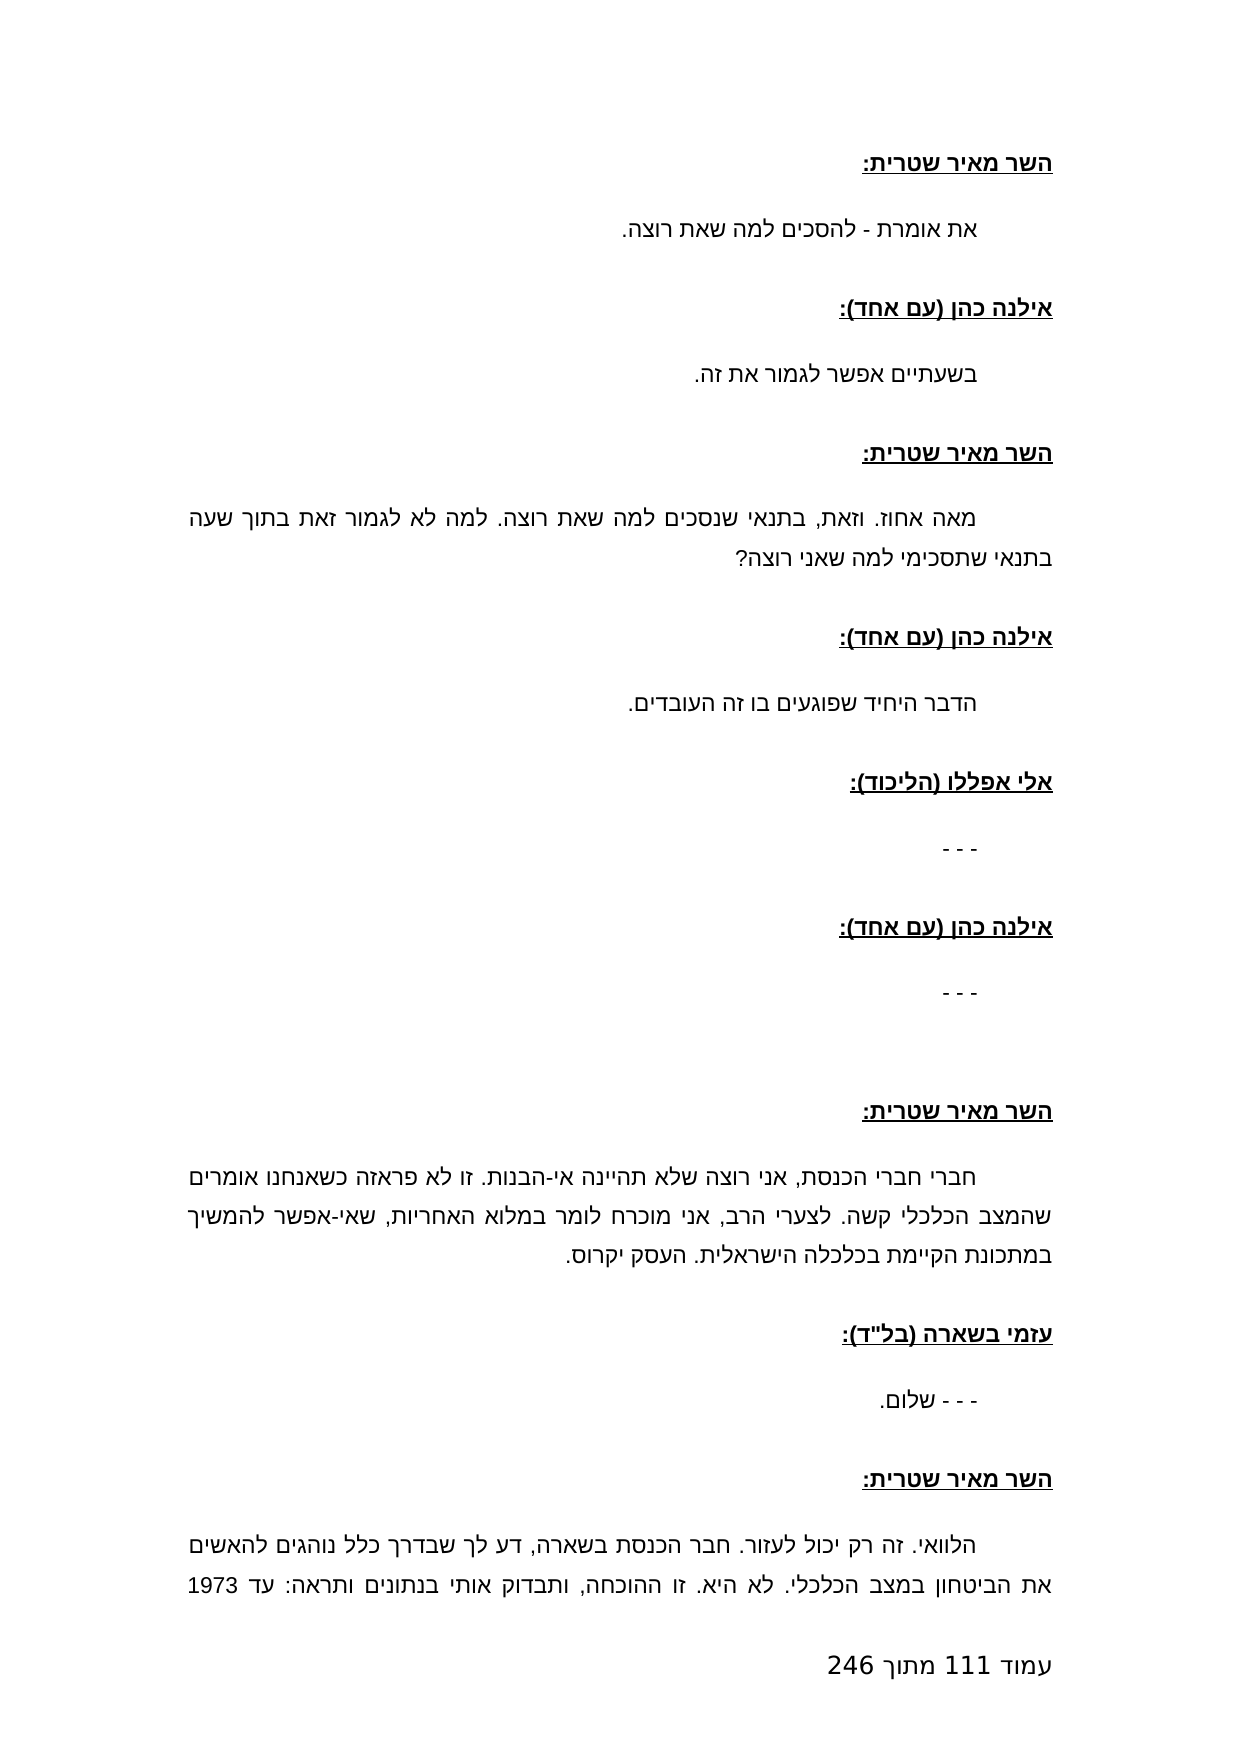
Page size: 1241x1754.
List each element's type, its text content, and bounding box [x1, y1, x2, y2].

text הדבר היחיד שפוגעים בו זה העובדים. [187, 690, 1053, 716]
text אלי אפללו (הליכוד): [187, 769, 1053, 795]
text חברי חברי הכנסת, אני רוצה שלא תהיינה אי-הבנות. זו לא פראזה כשאנחנו אומרים שהמצב הכלכלי קשה. לצערי הרב, אני מוכרח לומר במלוא האחריות, שאי-אפשר להמשיך במתכונת הקיימת בכלכלה הישראלית. העסק יקרוס. [187, 1163, 1053, 1269]
text - - - [187, 834, 1053, 861]
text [187, 1532, 1053, 1598]
text - - - [187, 979, 1053, 1006]
text - - - שלום. [187, 1387, 1053, 1414]
text השר מאיר שטרית: [187, 1098, 1053, 1124]
text השר מאיר שטרית: [187, 439, 1053, 466]
text בשעתיים אפשר לגמור את זה. [187, 361, 1053, 387]
text מאה אחוז. וזאת, בתנאי שנסכים למה שאת רוצה. למה לא לגמור זאת בתוך שעה בתנאי שתסכימי למה שאני רוצה? [187, 505, 1053, 571]
text עזמי בשארה (בל"ד): [187, 1321, 1053, 1348]
text את אומרת - להסכים למה שאת רוצה. [187, 216, 1053, 242]
text השר מאיר שטרית: [187, 1466, 1053, 1493]
text אילנה כהן (עם אחד): [187, 295, 1053, 321]
text אילנה כהן (עם אחד): [187, 624, 1053, 650]
text השר מאיר שטרית: [187, 150, 1053, 176]
text אילנה כהן (עם אחד): [187, 913, 1053, 940]
